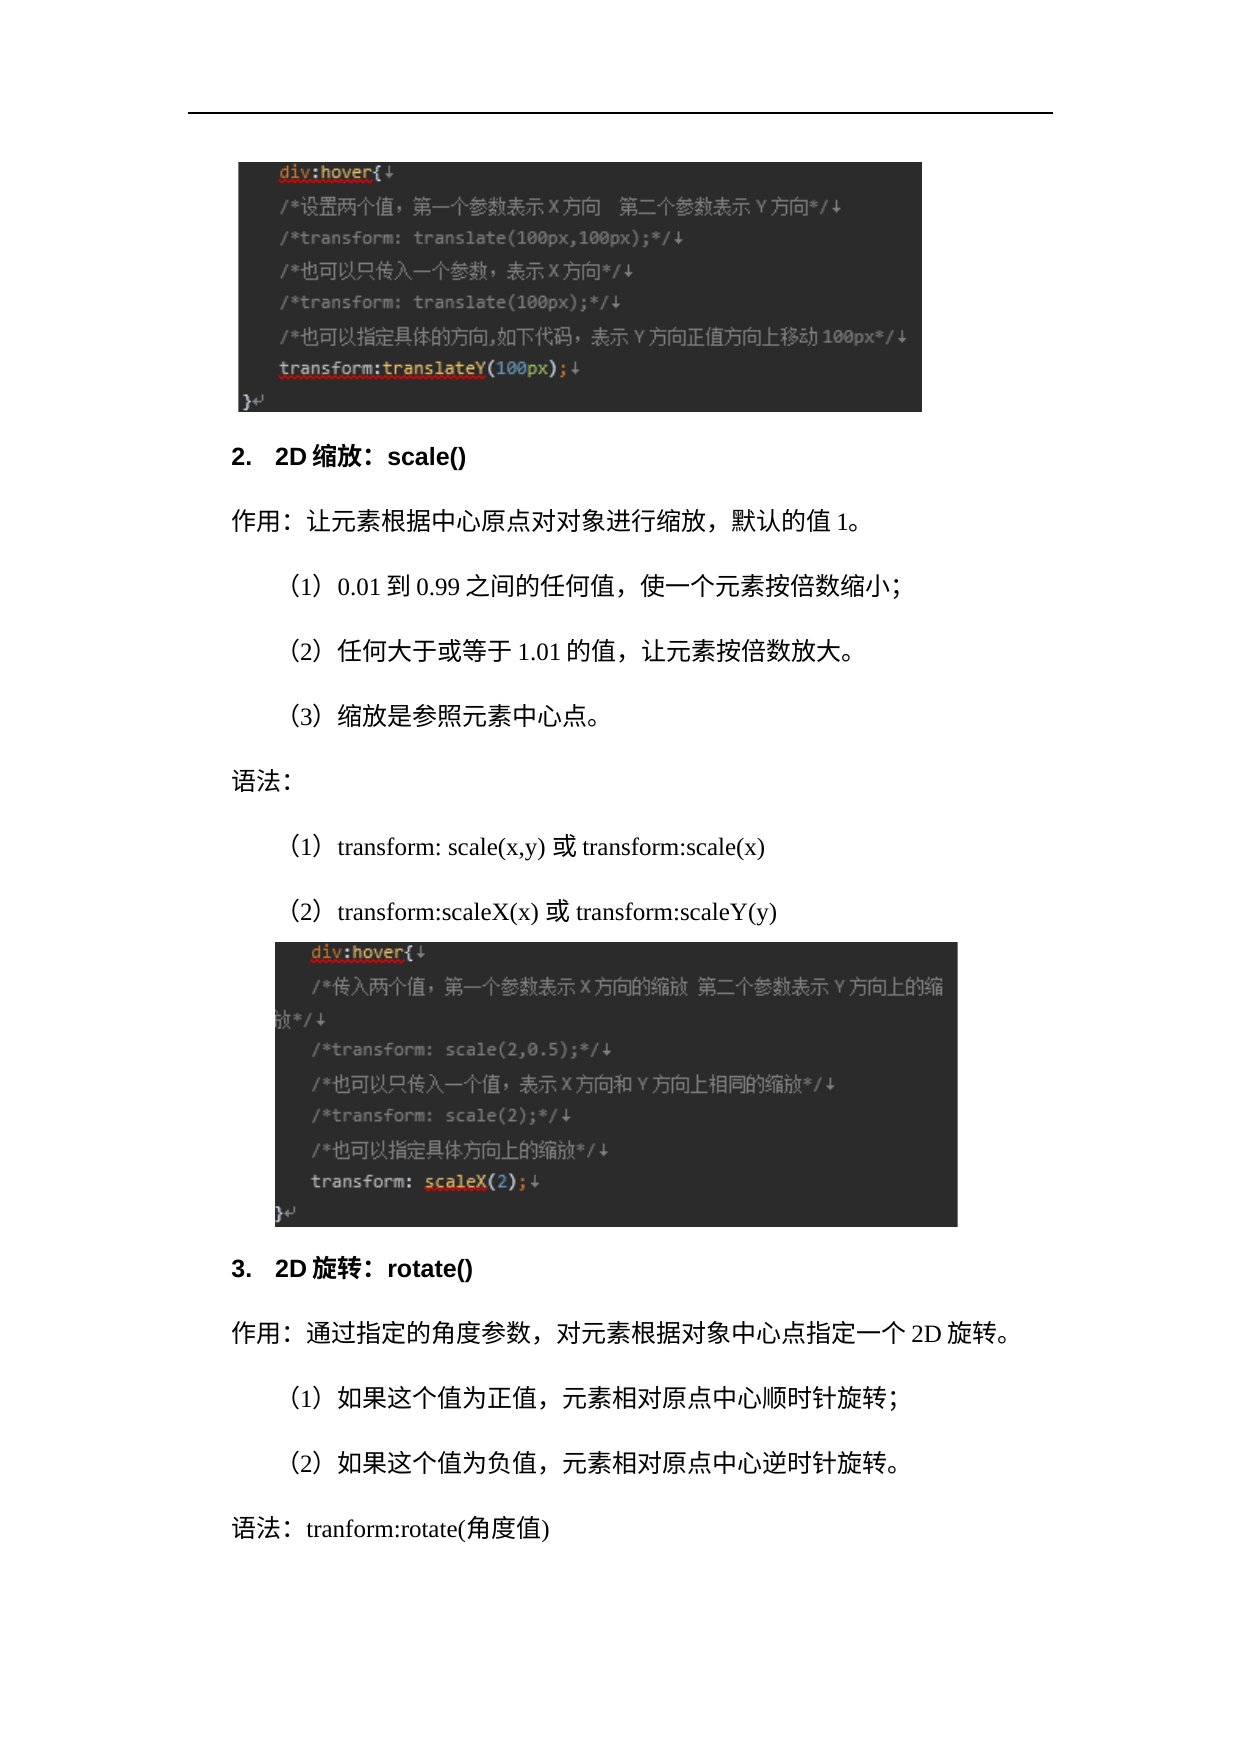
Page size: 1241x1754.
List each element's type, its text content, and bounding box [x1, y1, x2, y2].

text 作用：让元素根据中心原点对对象进行缩放，默认的值1。 [187, 487, 1053, 552]
text （1）0.01到0.99之间的任何值，使一个元素按倍数缩小； [231, 552, 1053, 617]
picture [237, 162, 922, 412]
text （1）如果这个值为正值，元素相对原点中心顺时针旋转； [225, 1364, 1053, 1429]
picture [275, 942, 958, 1227]
text （2）如果这个值为负值，元素相对原点中心逆时针旋转。 [225, 1429, 1053, 1494]
text （3）缩放是参照元素中心点。 [260, 682, 1053, 747]
text 语法：tranform:rotate(角度值) [187, 1494, 1053, 1559]
text 作用：通过指定的角度参数，对元素根据对象中心点指定一个2D旋转。 [187, 1299, 1053, 1364]
subtitle 2D旋转：rotate() [231, 1234, 1053, 1299]
text （1）transform: scale(x,y) 或transform:scale(x) [231, 812, 1053, 877]
text （2）任何大于或等于1.01的值，让元素按倍数放大。 [217, 617, 1053, 682]
text 语法： [231, 747, 1053, 812]
text （2）transform:scaleX(x) 或 transform:scaleY(y) [217, 877, 1053, 942]
subtitle 2D缩放：scale() [231, 422, 1053, 487]
